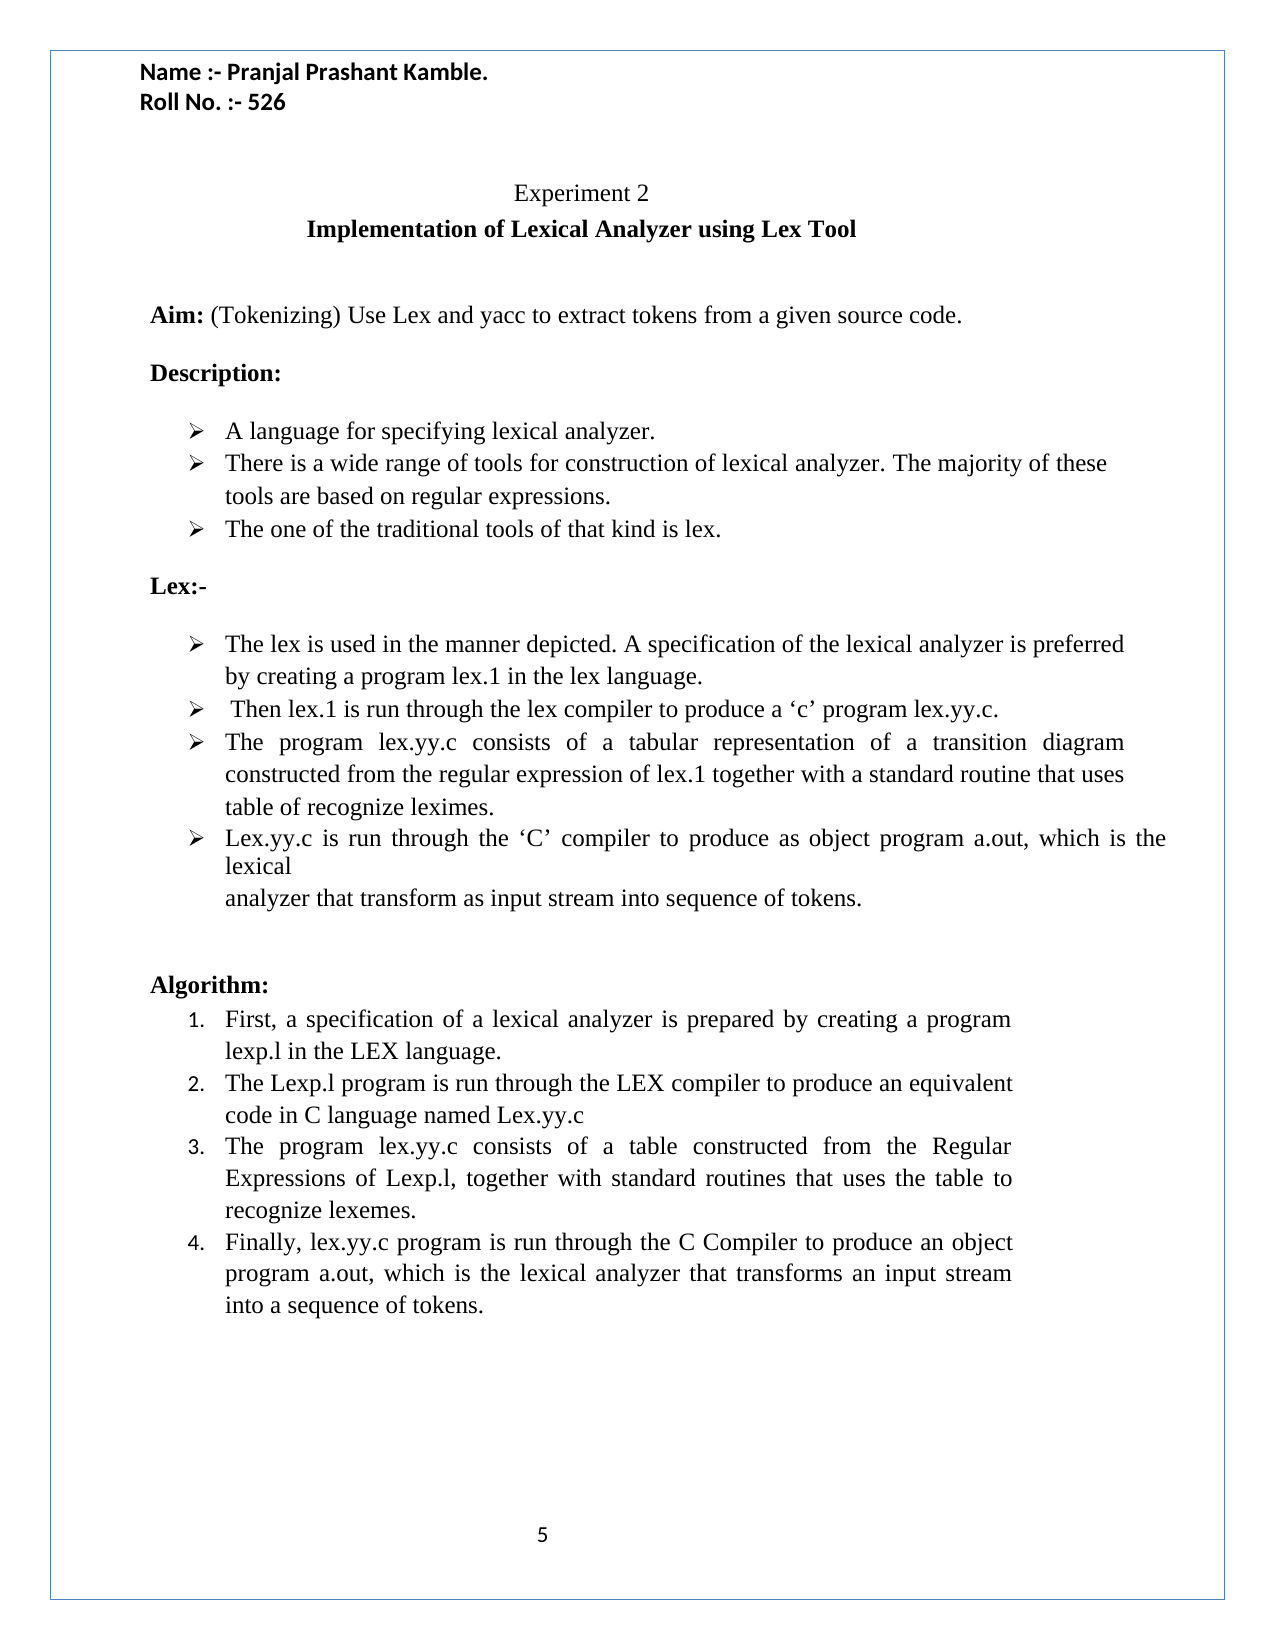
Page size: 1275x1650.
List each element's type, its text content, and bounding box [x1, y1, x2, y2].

list A language for specifying lexical analyzer. [187, 416, 1167, 444]
subtitle Description: [150, 358, 1167, 387]
list The Lexp.l program is run through the LEX compiler to produce an equivalent code in C language named Lex.yy.c [187, 1068, 1013, 1128]
list Finally, lex.yy.c program is run through the C Compiler to produce an object program a.out, which is the lexical analyzer that transforms an input stream into a sequence of tokens. [187, 1227, 1013, 1319]
text analyzer that transform as input stream into sequence of tokens. [225, 883, 1167, 912]
list The lex is used in the manner depicted. A specification of the lexical analyzer is preferred by creating a program lex.1 in the lex language. [187, 629, 1125, 690]
list There is a wide range of tools for construction of lexical analyzer. The majority of these tools are based on regular expressions. [187, 448, 1125, 509]
list The program lex.yy.c consists of a tabular representation of a transition diagram constructed from the regular expression of lex.1 together with a standard routine that uses table of recognize leximes. [187, 727, 1125, 820]
list First, a specification of a lexical analyzer is prepared by creating a program lexp.l in the LEX language. [187, 1004, 1013, 1065]
subtitle Implementation of Lexical Analyzer using Lex Tool [175, 214, 988, 242]
list Lex.yy.c is run through the ‘C’ compiler to produce as object program a.out, which is the lexical [187, 824, 1167, 880]
subtitle Lex:- [150, 571, 1167, 600]
text Aim: (Tokenizing) Use Lex and yacc to extract tokens from a given source code. [150, 300, 1167, 329]
text Experiment 2 [175, 178, 988, 207]
list The program lex.yy.c consists of a table constructed from the Regular Expressions of Lexp.l, together with standard routines that uses the table to recognize lexemes. [187, 1131, 1012, 1223]
list The one of the traditional tools of that kind is lex. [187, 514, 1167, 542]
list Then lex.1 is run through the lex compiler to produce a ‘c’ program lex.yy.c. [187, 694, 1167, 723]
subtitle Algorithm: [150, 970, 1167, 998]
